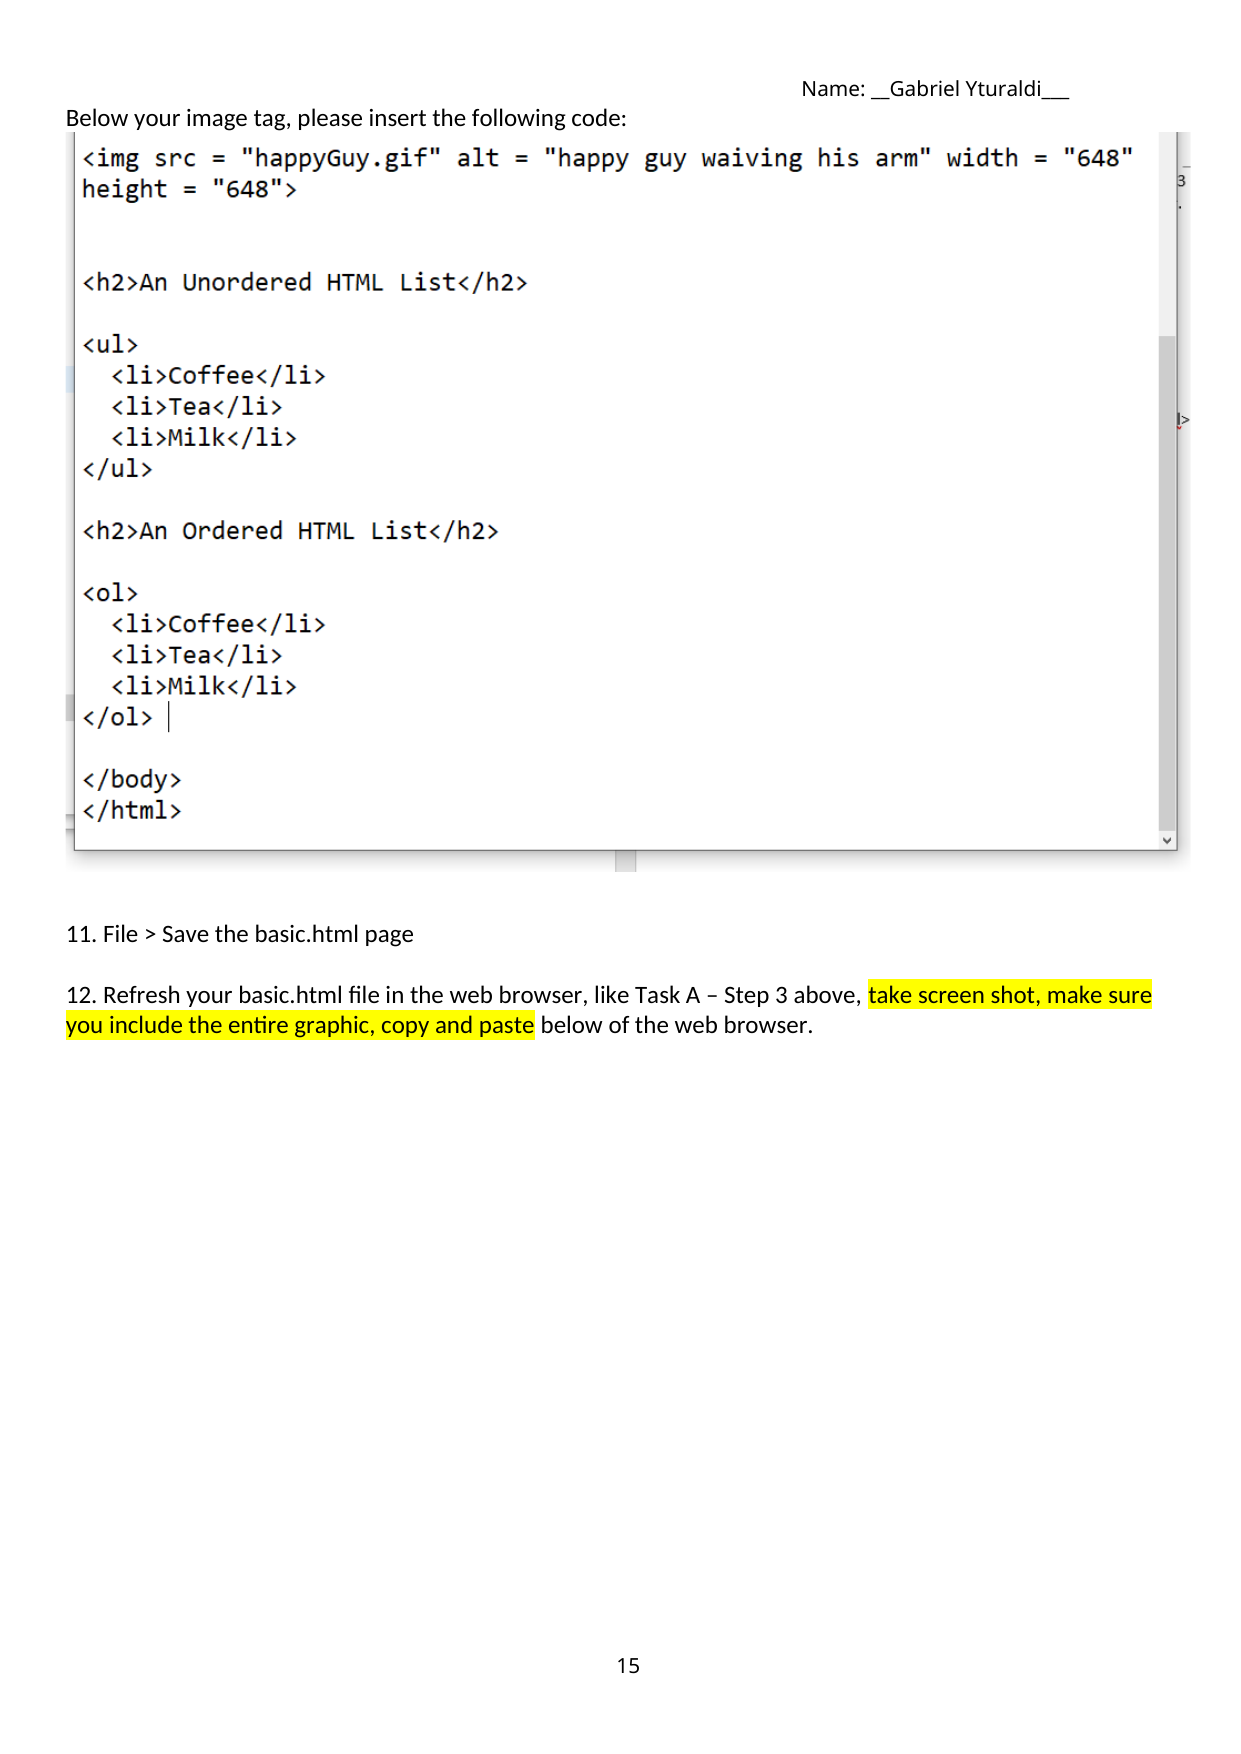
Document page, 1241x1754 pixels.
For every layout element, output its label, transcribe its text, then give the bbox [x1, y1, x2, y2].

text Below your image tag, please insert the following code: [66, 102, 1191, 132]
picture [65, 132, 1191, 872]
text 11. File > Save the basic.html page [66, 918, 1191, 948]
text 12. Refresh your basic.html file in the web browser, like Task A – Step 3 above, take screen shot, make sure you include the entire graphic, copy and paste below of the web browser. [66, 979, 1191, 1040]
